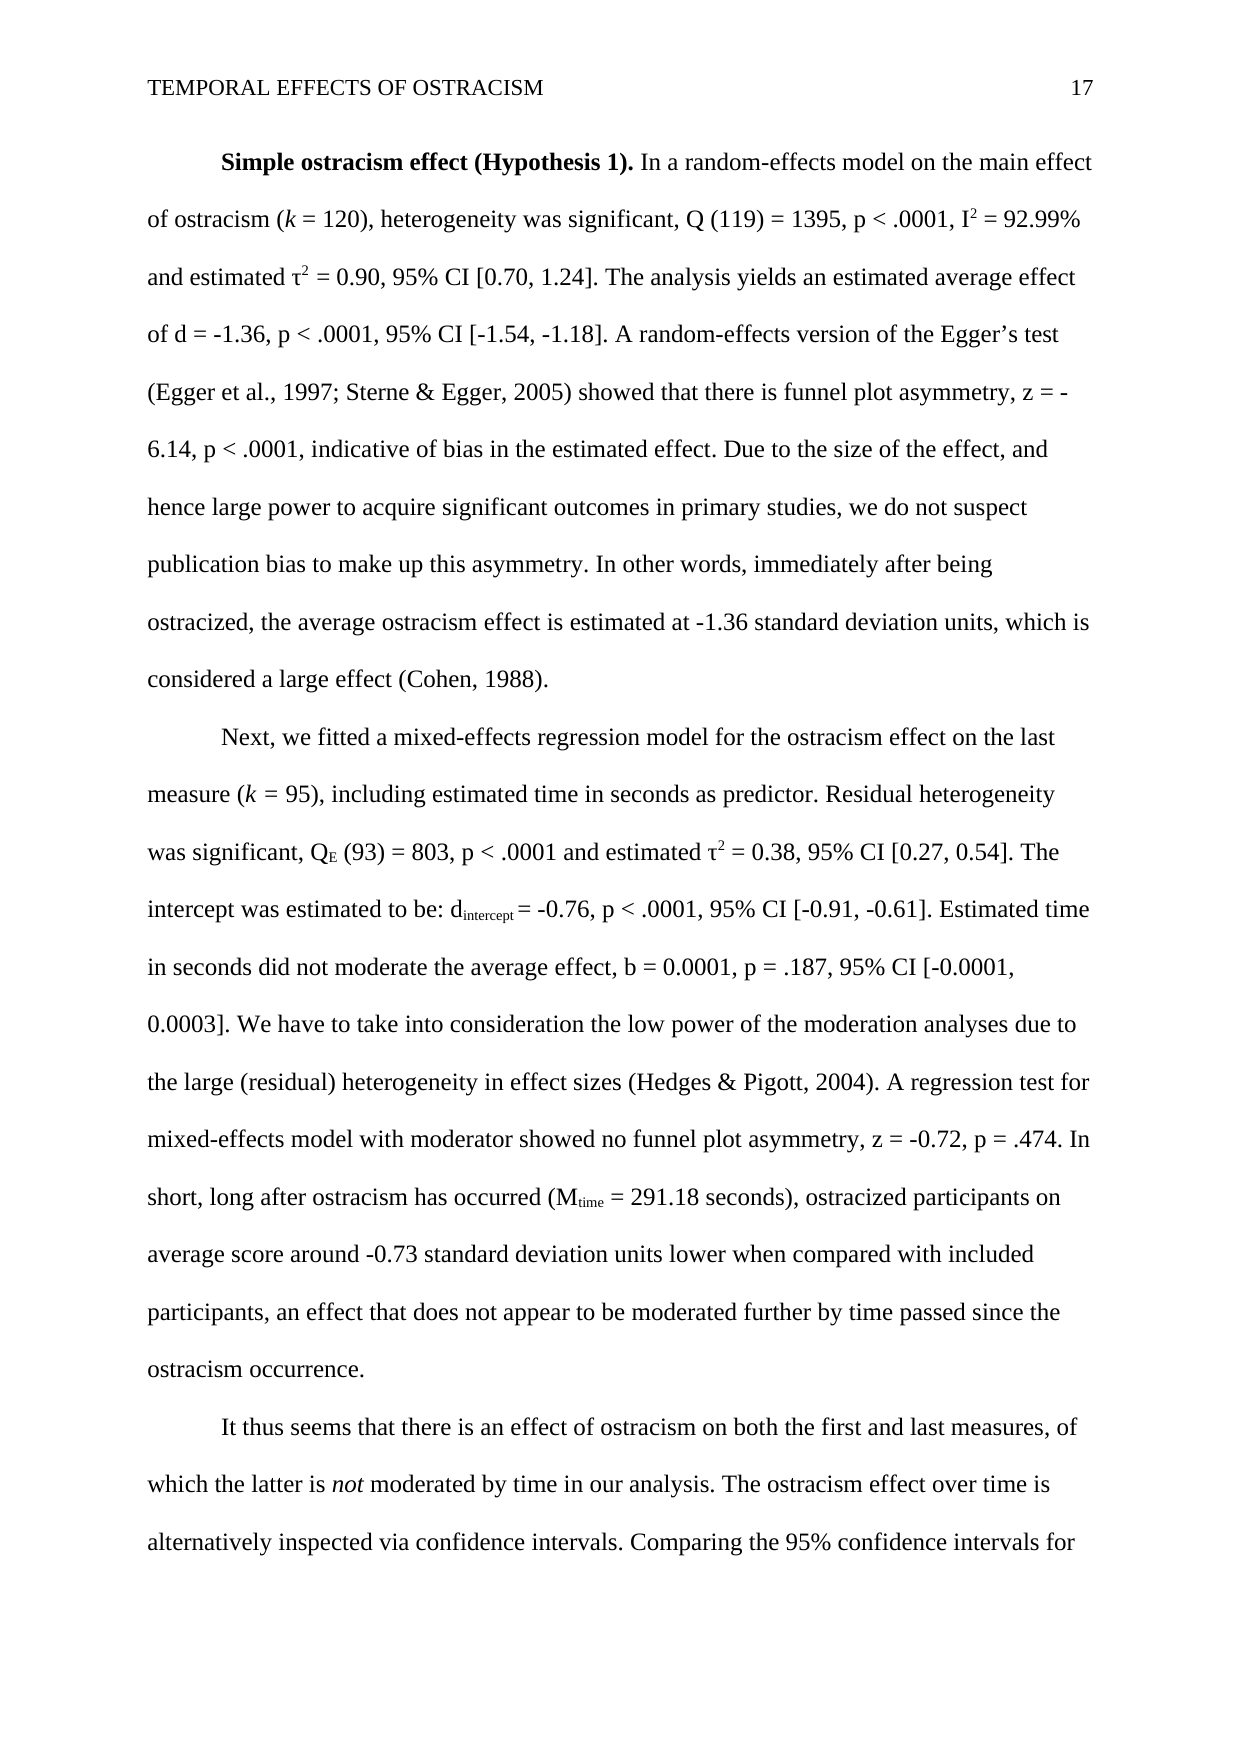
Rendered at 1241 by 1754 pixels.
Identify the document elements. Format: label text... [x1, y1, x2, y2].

text Next, we fitted a mixed-effects regression model for the ostracism effect on the last measure (k = 95), including estimated time in seconds as predictor. Residual heterogeneity was significant, QE (93) = 803, p < .0001 and estimated τ2 = 0.38, 95% CI [0.27, 0.54]. The intercept was estimated to be: dintercept = -0.76, p < .0001, 95% CI [-0.91, -0.61]. Estimated time in seconds did not moderate the average effect, b = 0.0001, p = .187, 95% CI [-0.0001, 0.0003]. We have to take into consideration the low power of the moderation analyses due to the large (residual) heterogeneity in effect sizes (Hedges & Pigott, 2004). A regression test for mixed-effects model with moderator showed no funnel plot asymmetry, z = -0.72, p = .474. In short, long after ostracism has occurred (Mtime = 291.18 seconds), ostracized participants on average score around -0.73 standard deviation units lower when compared with included participants, an effect that does not appear to be moderated further by time passed since the ostracism occurrence. [147, 722, 1093, 1383]
text Simple ostracism effect (Hypothesis 1). In a random-effects model on the main effect of ostracism (k = 120), heterogeneity was significant, Q (119) = 1395, p < .0001, I2 = 92.99% and estimated τ2 = 0.90, 95% CI [0.70, 1.24]. The analysis yields an estimated average effect of d = -1.36, p < .0001, 95% CI [-1.54, -1.18]. A random-effects version of the Egger’s test (Egger et al., 1997; Sterne & Egger, 2005) showed that there is funnel plot asymmetry, z = -6.14, p < .0001, indicative of bias in the estimated effect. Due to the size of the effect, and hence large power to acquire significant outcomes in primary studies, we do not suspect publication bias to make up this asymmetry. In other words, immediately after being ostracized, the average ostracism effect is estimated at -1.36 standard deviation units, which is considered a large effect (Cohen, 1988). [147, 147, 1093, 693]
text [147, 1412, 1093, 1556]
